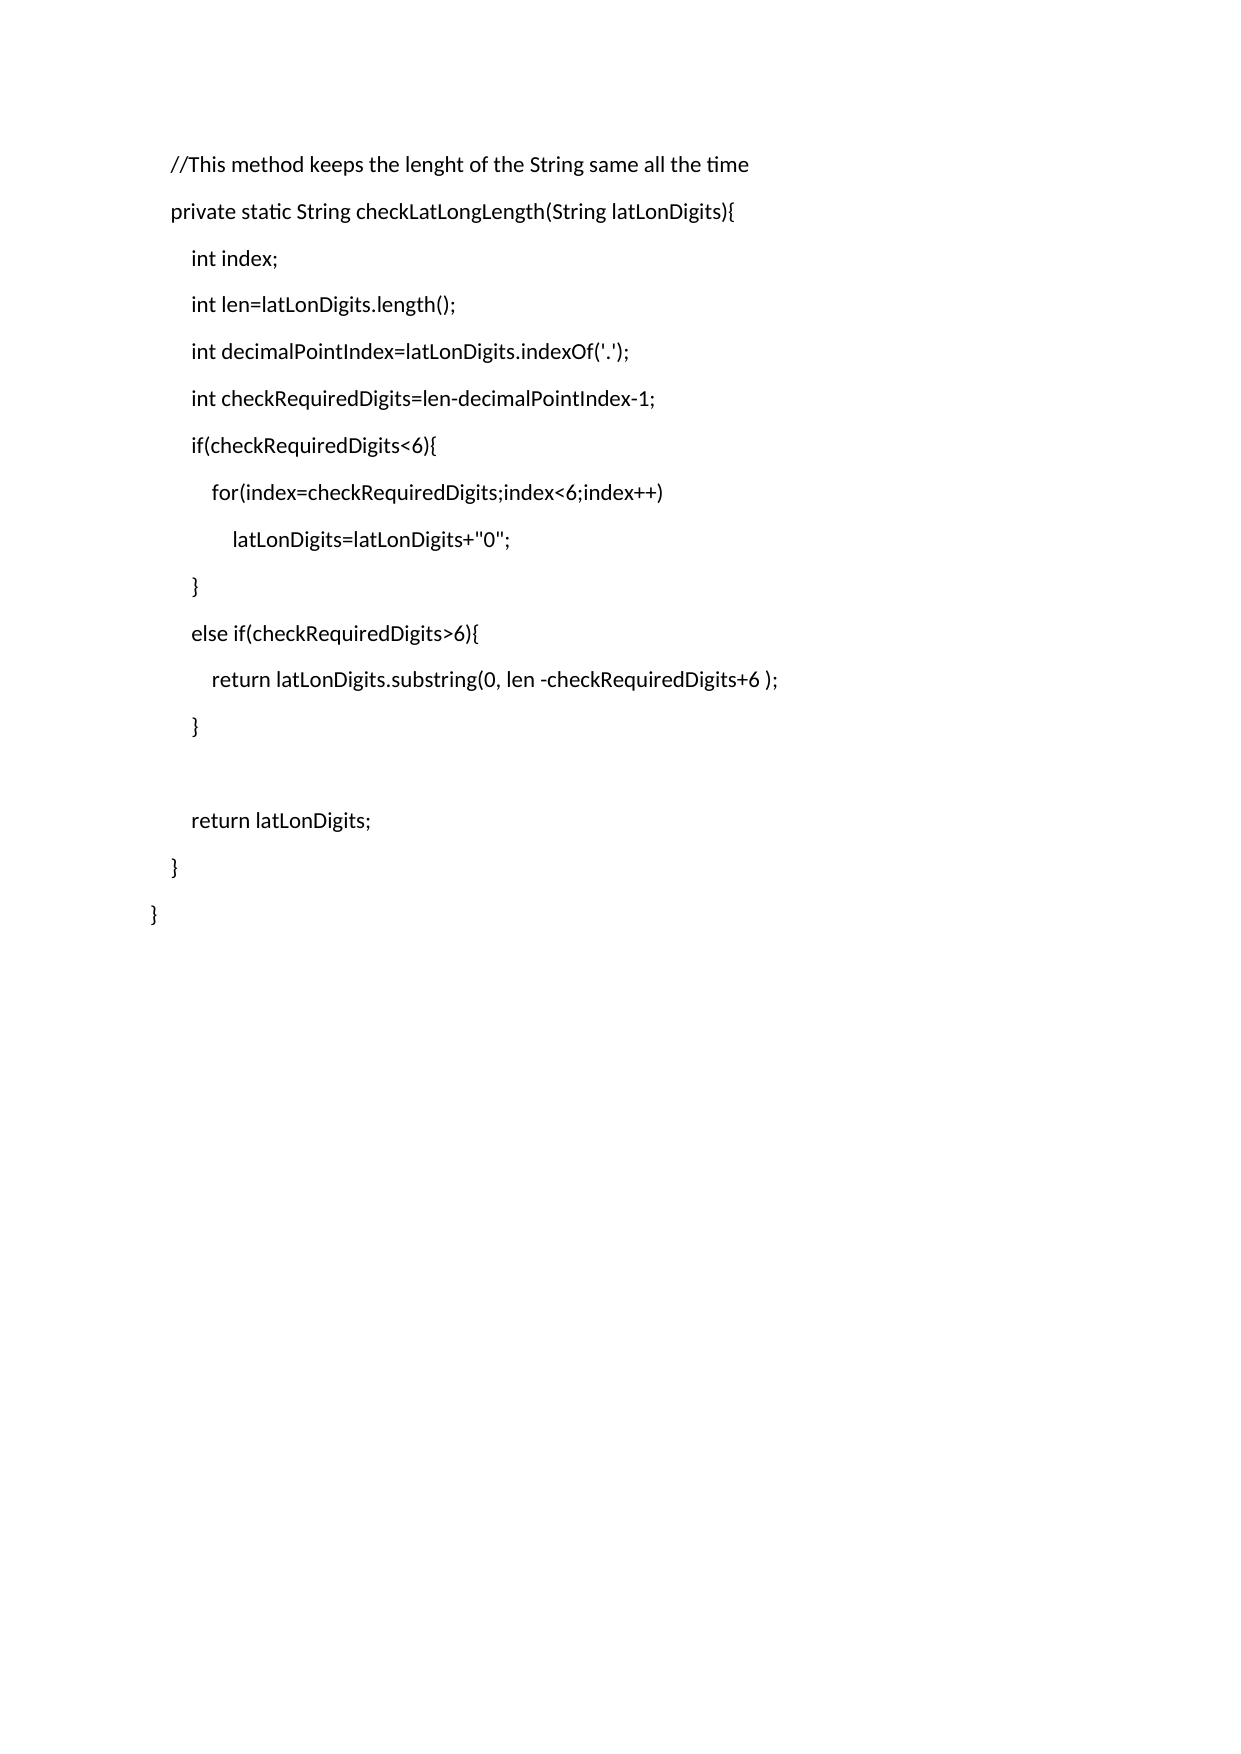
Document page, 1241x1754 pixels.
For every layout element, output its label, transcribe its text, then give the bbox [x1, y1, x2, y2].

text } [150, 900, 1090, 928]
text int checkRequiredDigits=len-decimalPointIndex-1; [150, 384, 1090, 412]
text for(index=checkRequiredDigits;index<6;index++) [150, 478, 1090, 506]
text int len=latLonDigits.length(); [150, 291, 1090, 319]
text } [150, 853, 1090, 881]
text return latLonDigits; [150, 806, 1090, 834]
text private static String checkLatLongLength(String latLonDigits){ [150, 197, 1090, 225]
text int decimalPointIndex=latLonDigits.indexOf('.'); [150, 337, 1090, 366]
text //This method keeps the lenght of the String same all the time [150, 150, 1090, 178]
text latLonDigits=latLonDigits+"0"; [150, 525, 1090, 553]
text else if(checkRequiredDigits>6){ [150, 619, 1090, 647]
text if(checkRequiredDigits<6){ [150, 431, 1090, 459]
text int index; [150, 244, 1090, 272]
text } [150, 712, 1090, 741]
text return latLonDigits.substring(0, len -checkRequiredDigits+6 ); [150, 666, 1090, 694]
text } [150, 572, 1090, 600]
